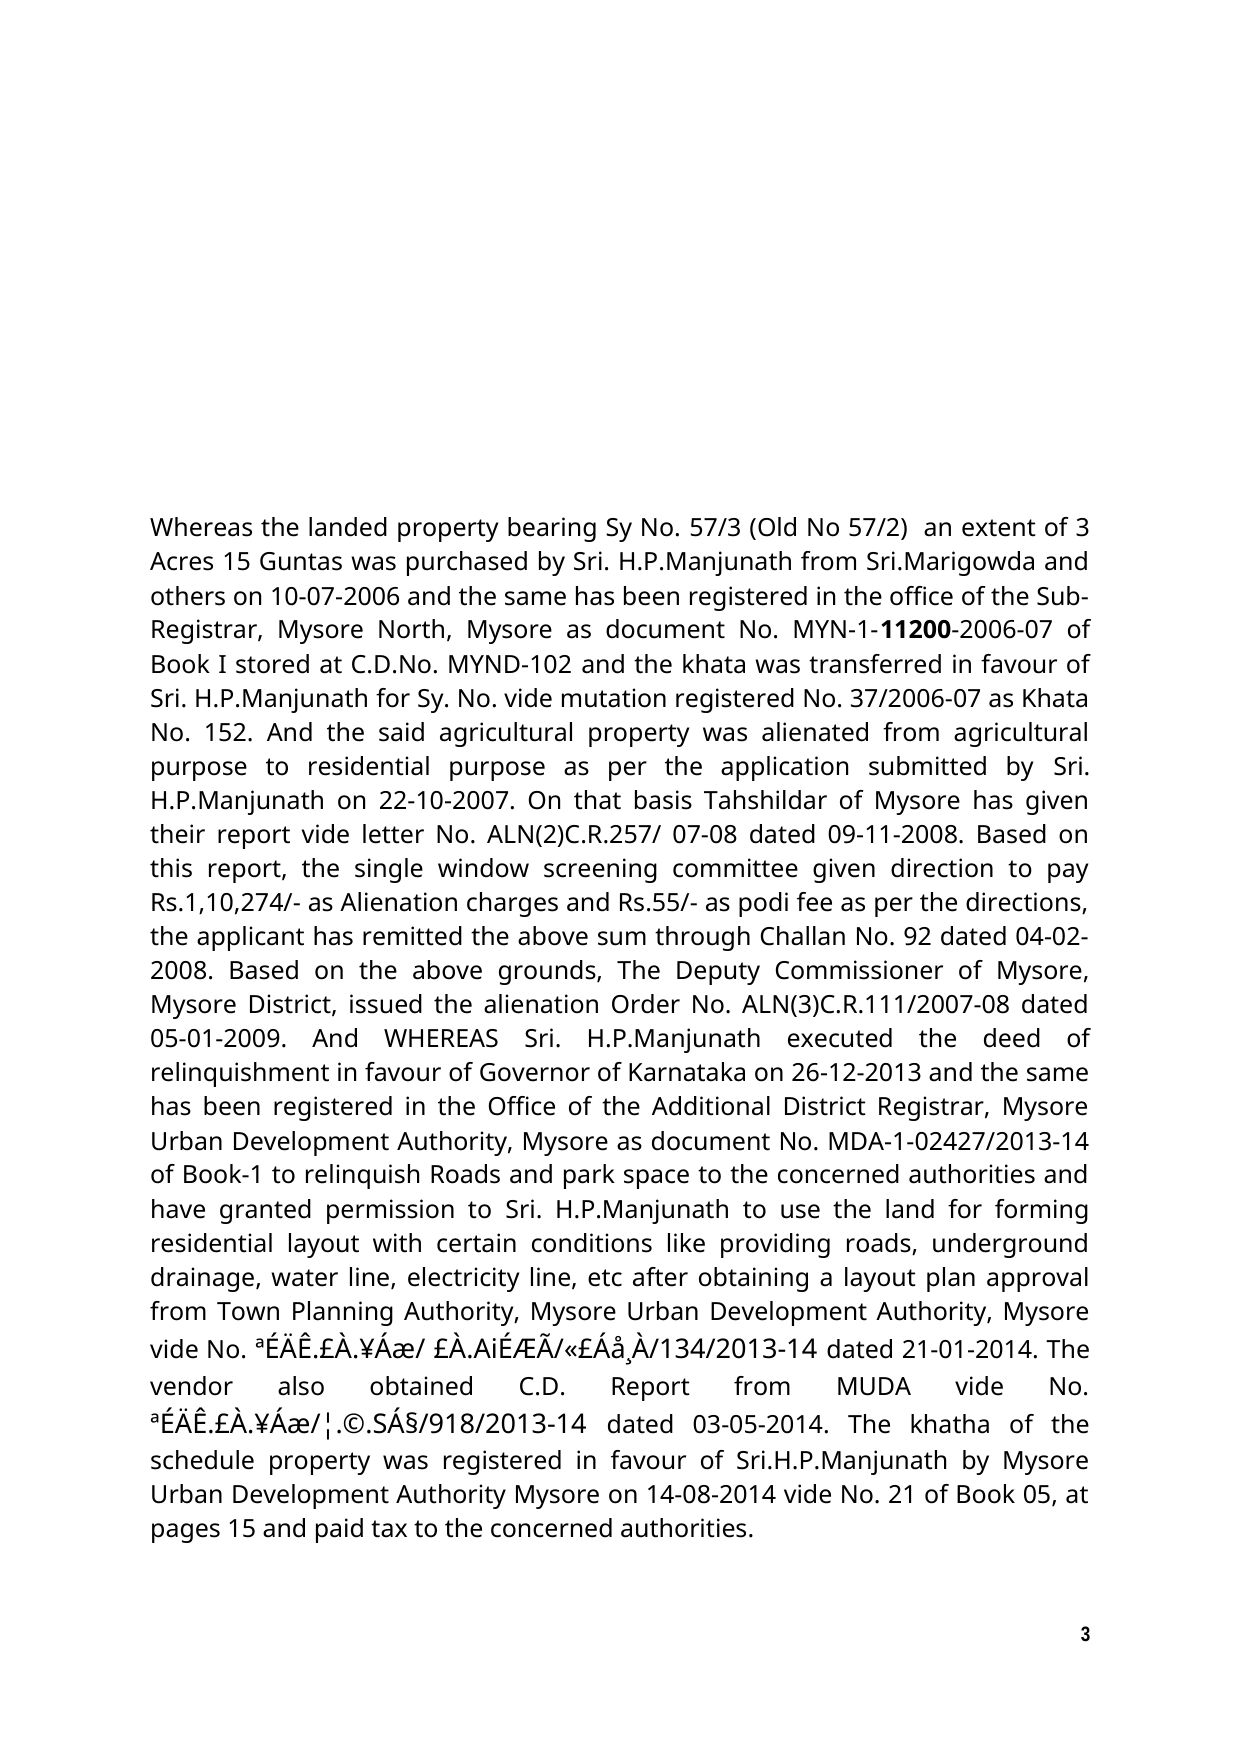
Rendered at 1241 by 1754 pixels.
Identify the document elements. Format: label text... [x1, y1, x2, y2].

text Whereas the landed property bearing Sy No. 57/3 (Old No 57/2) an extent of 3 Acres 15 Guntas was purchased by Sri. H.P.Manjunath from Sri.Marigowda and others on 10-07-2006 and the same has been registered in the office of the Sub-Registrar, Mysore North, Mysore as document No. MYN-1-11200-2006-07 of Book I stored at C.D.No. MYND-102 and the khata was transferred in favour of Sri. H.P.Manjunath for Sy. No. vide mutation registered No. 37/2006-07 as Khata No. 152. And the said agricultural property was alienated from agricultural purpose to residential purpose as per the application submitted by Sri. H.P.Manjunath on 22-10-2007. On that basis Tahshildar of Mysore has given their report vide letter No. ALN(2)C.R.257/ 07-08 dated 09-11-2008. Based on this report, the single window screening committee given direction to pay Rs.1,10,274/- as Alienation charges and Rs.55/- as podi fee as per the directions, the applicant has remitted the above sum through Challan No. 92 dated 04-02-2008. Based on the above grounds, The Deputy Commissioner of Mysore, Mysore District, issued the alienation Order No. ALN(3)C.R.111/2007-08 dated 05-01-2009. And WHEREAS Sri. H.P.Manjunath executed the deed of relinquishment in favour of Governor of Karnataka on 26-12-2013 and the same has been registered in the Office of the Additional District Registrar, Mysore Urban Development Authority, Mysore as document No. MDA-1-02427/2013-14 of Book-1 to relinquish Roads and park space to the concerned authorities and have granted permission to Sri. H.P.Manjunath to use the land for forming residential layout with certain conditions like providing roads, underground drainage, water line, electricity line, etc after obtaining a layout plan approval from Town Planning Authority, Mysore Urban Development Authority, Mysore vide No. ªÉÄÊ.£À.¥Áæ/ £À.AiÉÆÃ/«£Áå¸À/134/2013-14 dated 21-01-2014. The vendor also obtained C.D. Report from MUDA vide No. ªÉÄÊ.£À.¥Áæ/¦.©.SÁ§/918/2013-14 dated 03-05-2014. The khatha of the schedule property was registered in favour of Sri.H.P.Manjunath by Mysore Urban Development Authority Mysore on 14-08-2014 vide No. 21 of Book 05, at pages 15 and paid tax to the concerned authorities. [150, 510, 1090, 1544]
